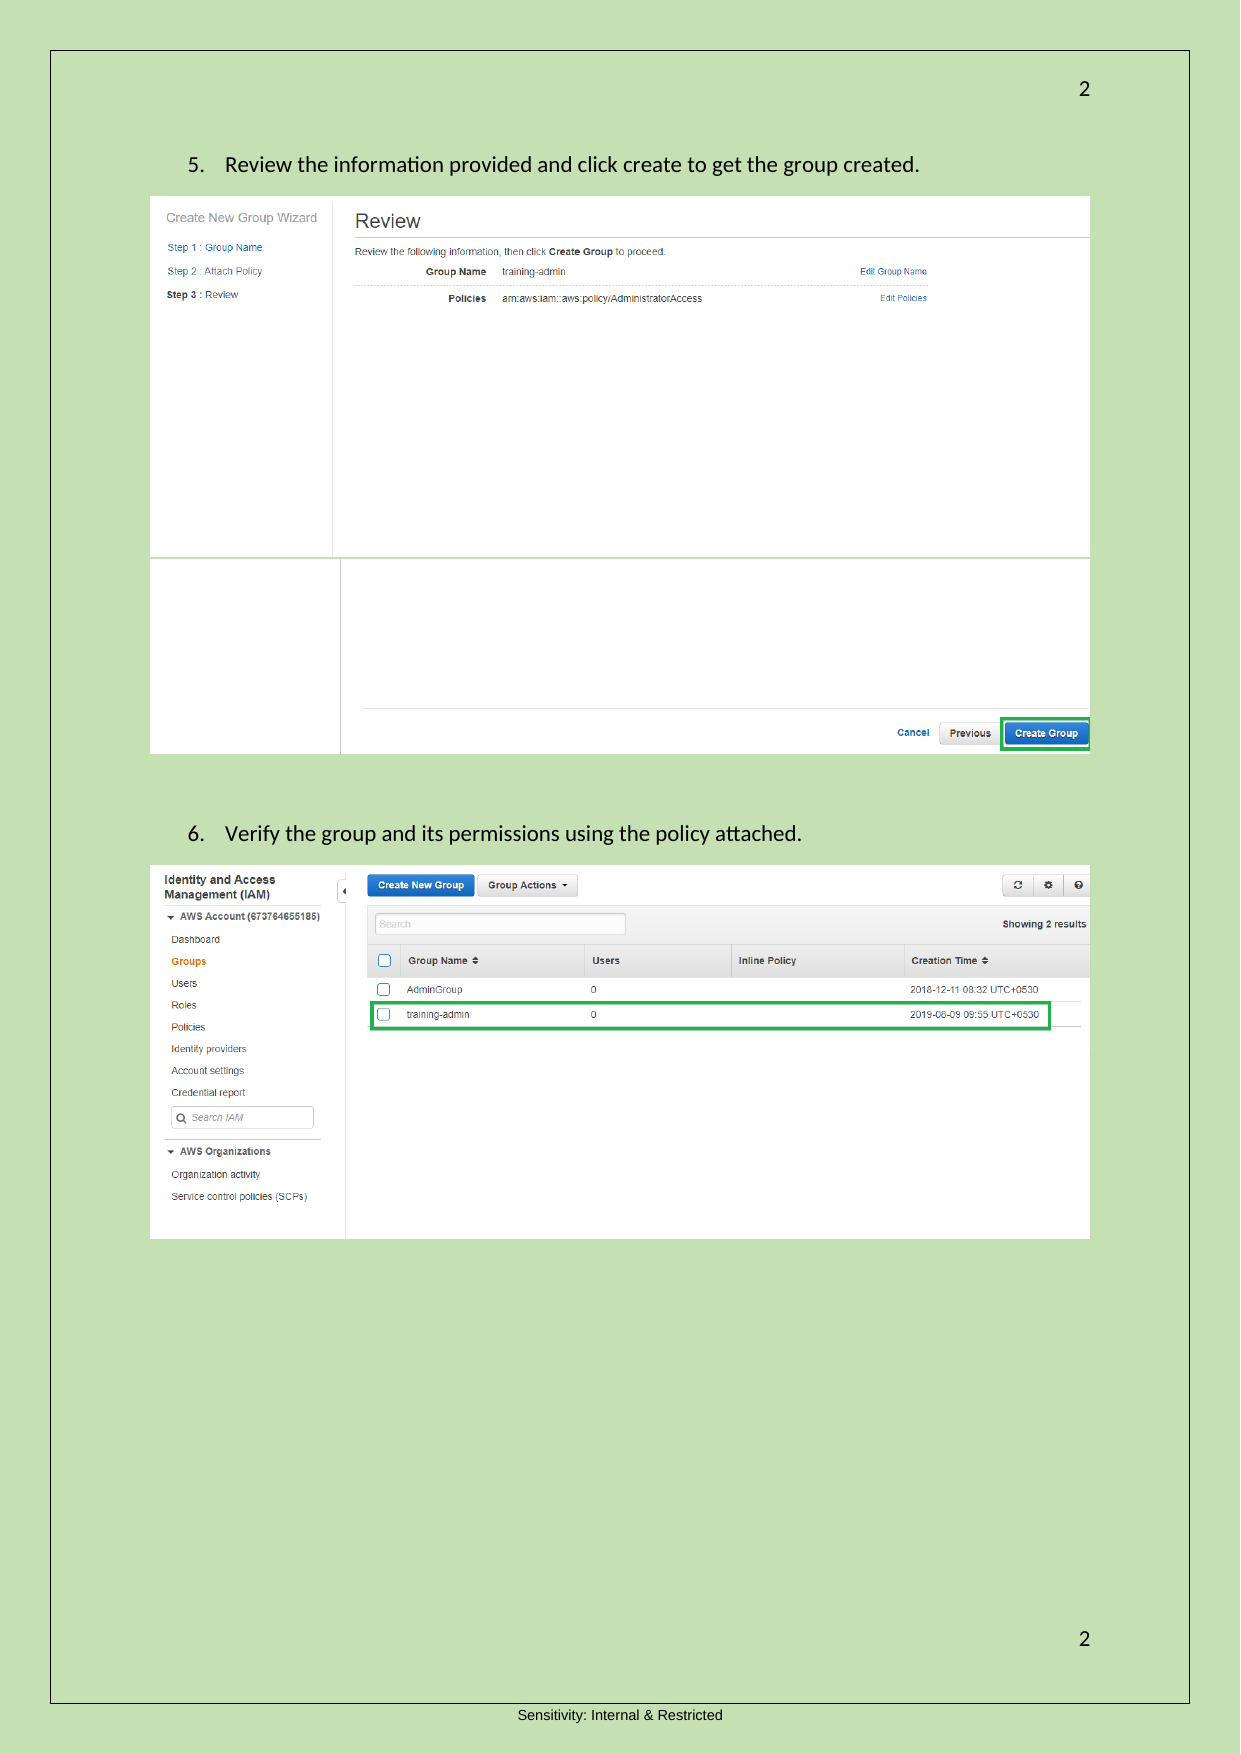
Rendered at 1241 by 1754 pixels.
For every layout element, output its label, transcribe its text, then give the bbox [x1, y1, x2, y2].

picture [150, 865, 1091, 1239]
picture [150, 196, 1091, 557]
list Verify the group and its permissions using the policy attached. [187, 819, 1090, 847]
picture [150, 559, 1091, 754]
list Review the information provided and click create to get the group created. [187, 150, 1090, 178]
